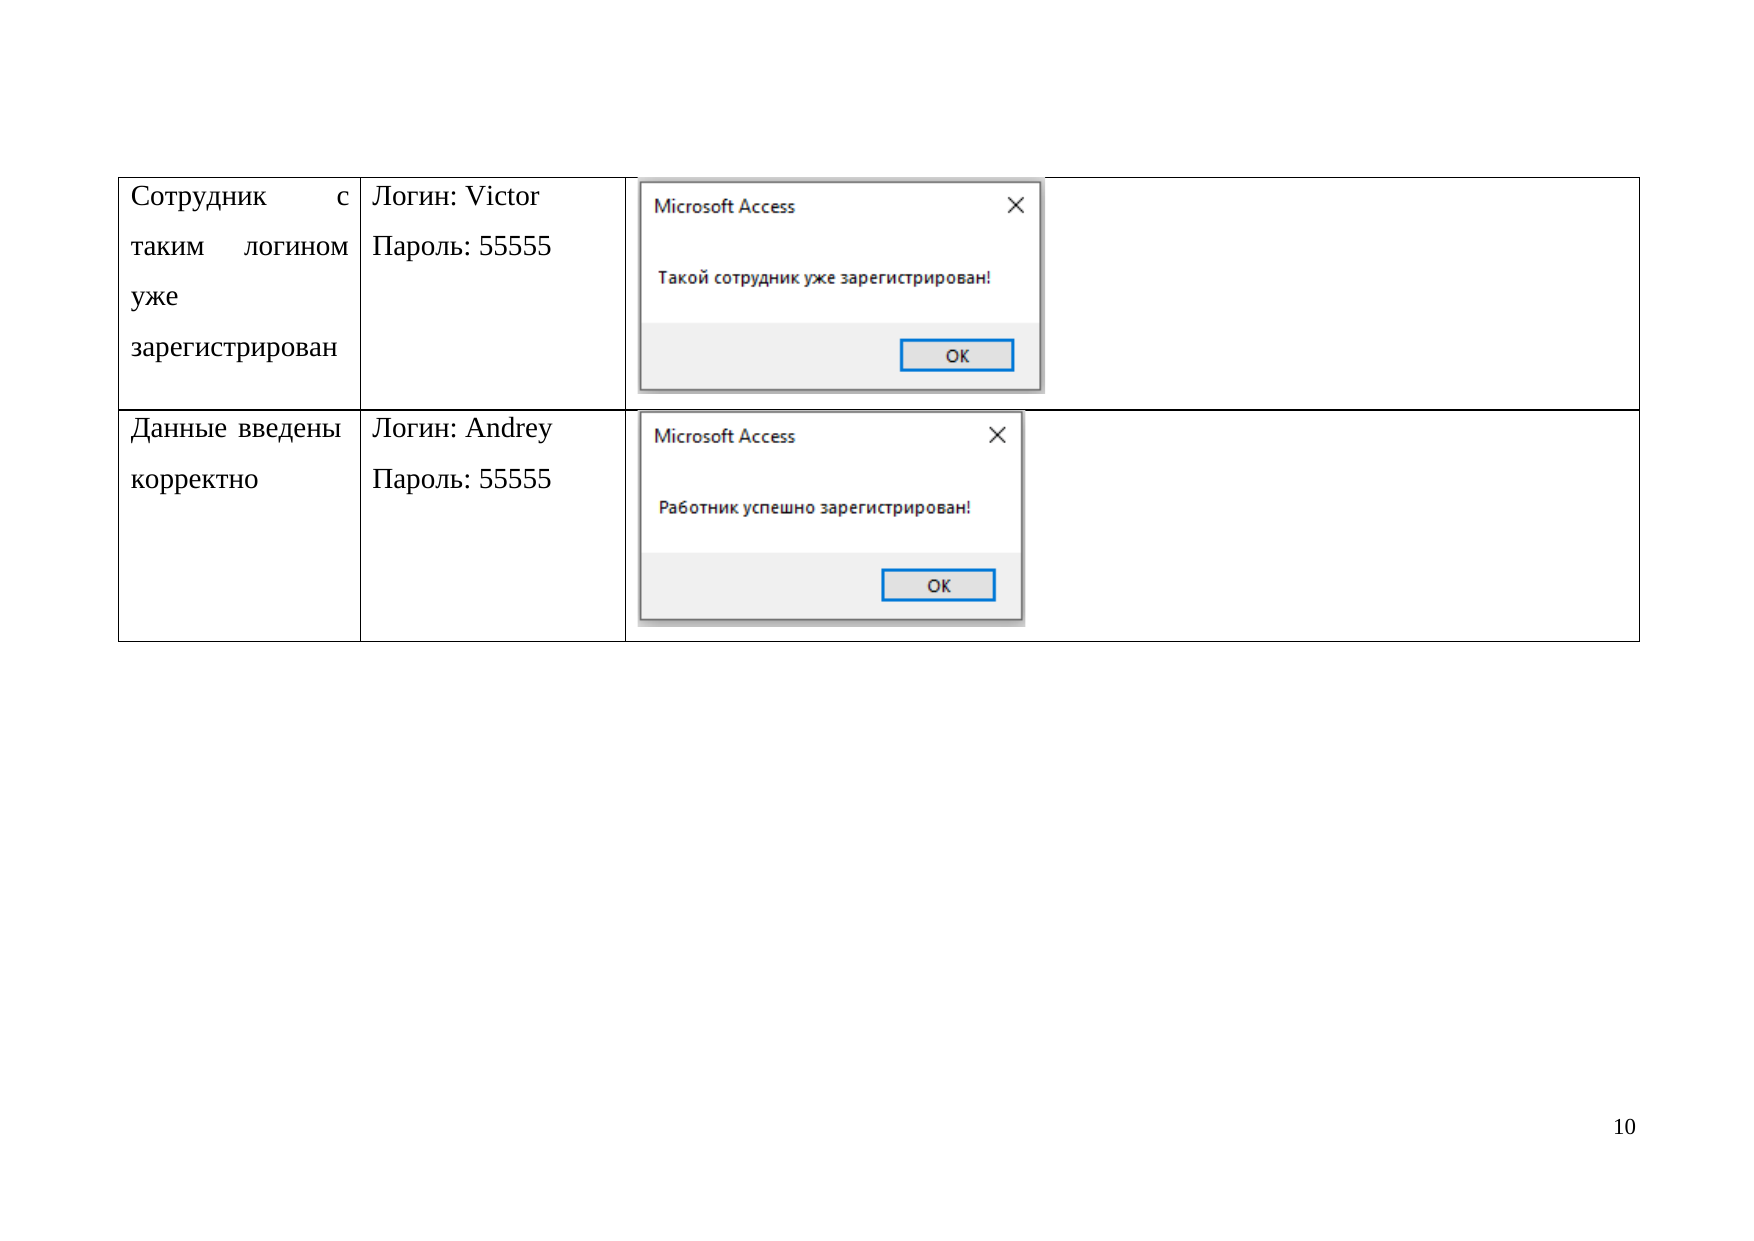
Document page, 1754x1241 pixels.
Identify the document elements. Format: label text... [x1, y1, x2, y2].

table_cell Логин: Andrey Пароль: 55555 [361, 411, 625, 641]
picture [637, 177, 1046, 394]
table_header [626, 178, 1639, 409]
table_header Логин: Victor Пароль: 55555 [361, 178, 625, 409]
table_cell Данные введены корректно [119, 411, 360, 641]
table_cell [626, 411, 1639, 641]
table_header Сотрудник с таким логином уже зарегистрирован [119, 178, 360, 409]
picture [637, 410, 1026, 627]
